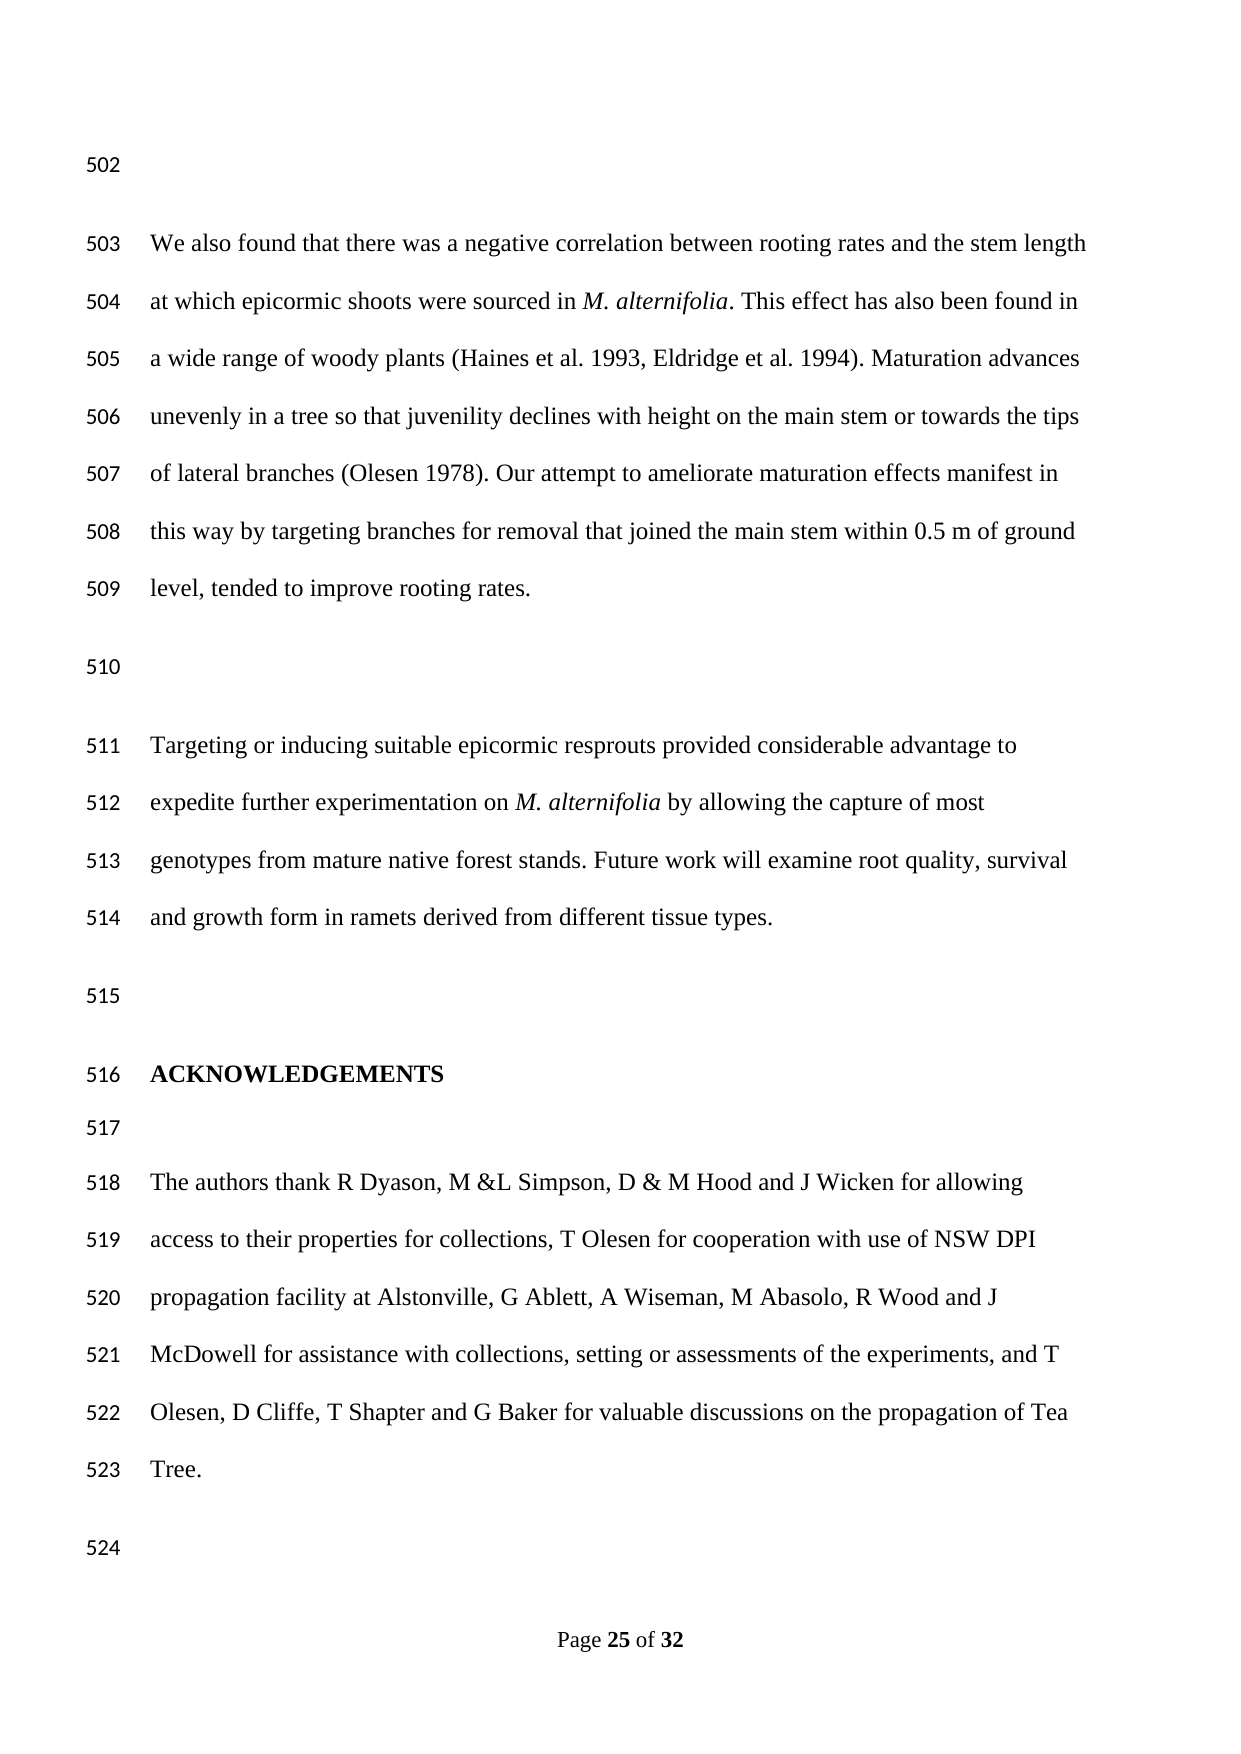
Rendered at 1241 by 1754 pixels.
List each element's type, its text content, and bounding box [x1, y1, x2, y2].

text We also found that there was a negative correlation between rooting rates and the stem length at which epicormic shoots were sourced in M. alternifolia. This effect has also been found in a wide range of woody plants (Haines et al. 1993, Eldridge et al. 1994). Maturation advances unevenly in a tree so that juvenility declines with height on the main stem or towards the tips of lateral branches (Olesen 1978). Our attempt to ameliorate maturation effects manifest in this way by targeting branches for removal that joined the main stem within 0.5 m of ground level, tended to improve rooting rates. [150, 228, 1090, 602]
text The authors thank R Dyason, M &L Simpson, D & M Hood and J Wicken for allowing access to their properties for collections, T Olesen for cooperation with use of NSW DPI propagation facility at Alstonville, G Ablett, A Wiseman, M Abasolo, R Wood and J McDowell for assistance with collections, setting or assessments of the experiments, and T Olesen, D Cliffe, T Shapter and G Baker for valuable discussions on the propagation of Tea Tree. [150, 1167, 1090, 1483]
text ACKNOWLEDGEMENTS [150, 1059, 1090, 1088]
text Targeting or inducing suitable epicormic resprouts provided considerable advantage to expedite further experimentation on M. alternifolia by allowing the capture of most genotypes from mature native forest stands. Future work will examine root quality, survival and growth form in ramets derived from different tissue types. [150, 730, 1090, 931]
